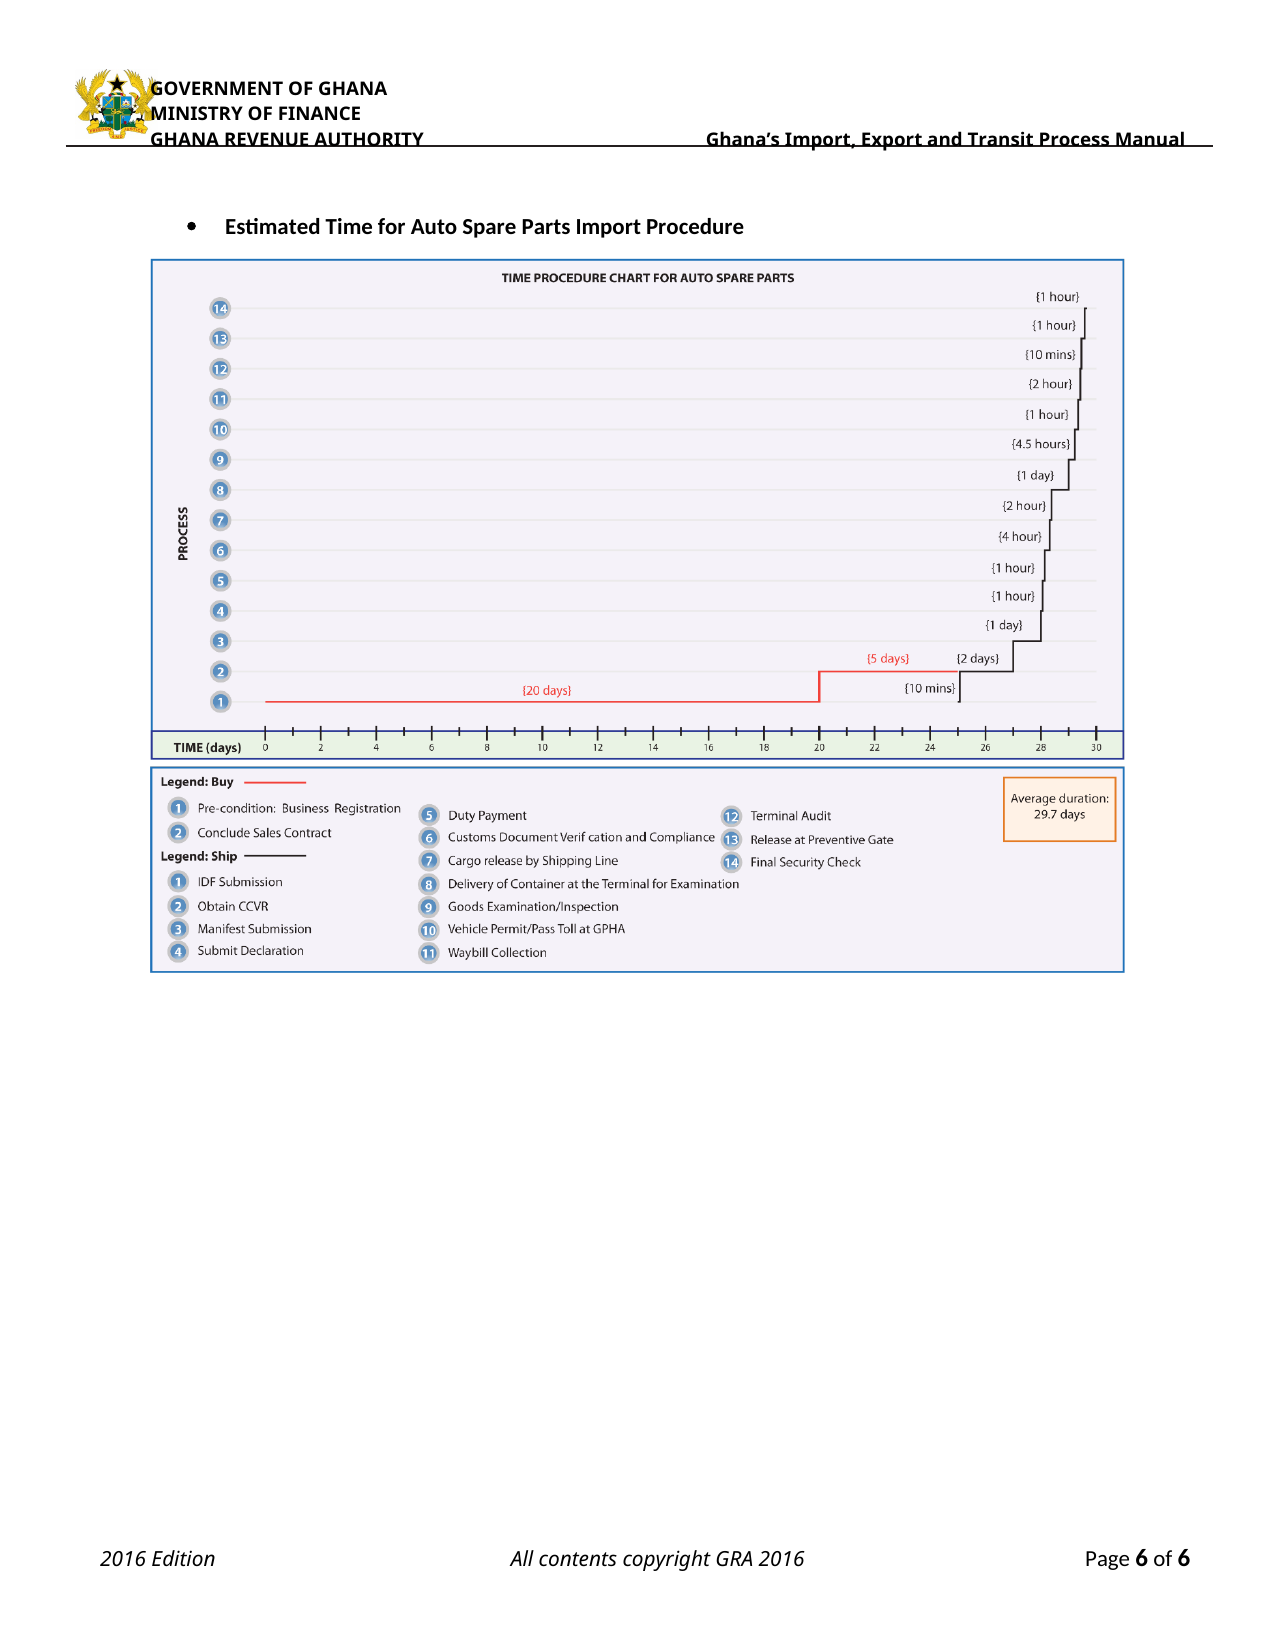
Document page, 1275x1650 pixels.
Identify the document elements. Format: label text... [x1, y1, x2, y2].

picture [75, 69, 158, 139]
picture [150, 258, 1125, 973]
list Estimated Time for Auto Spare Parts Import Procedure [187, 212, 1125, 240]
